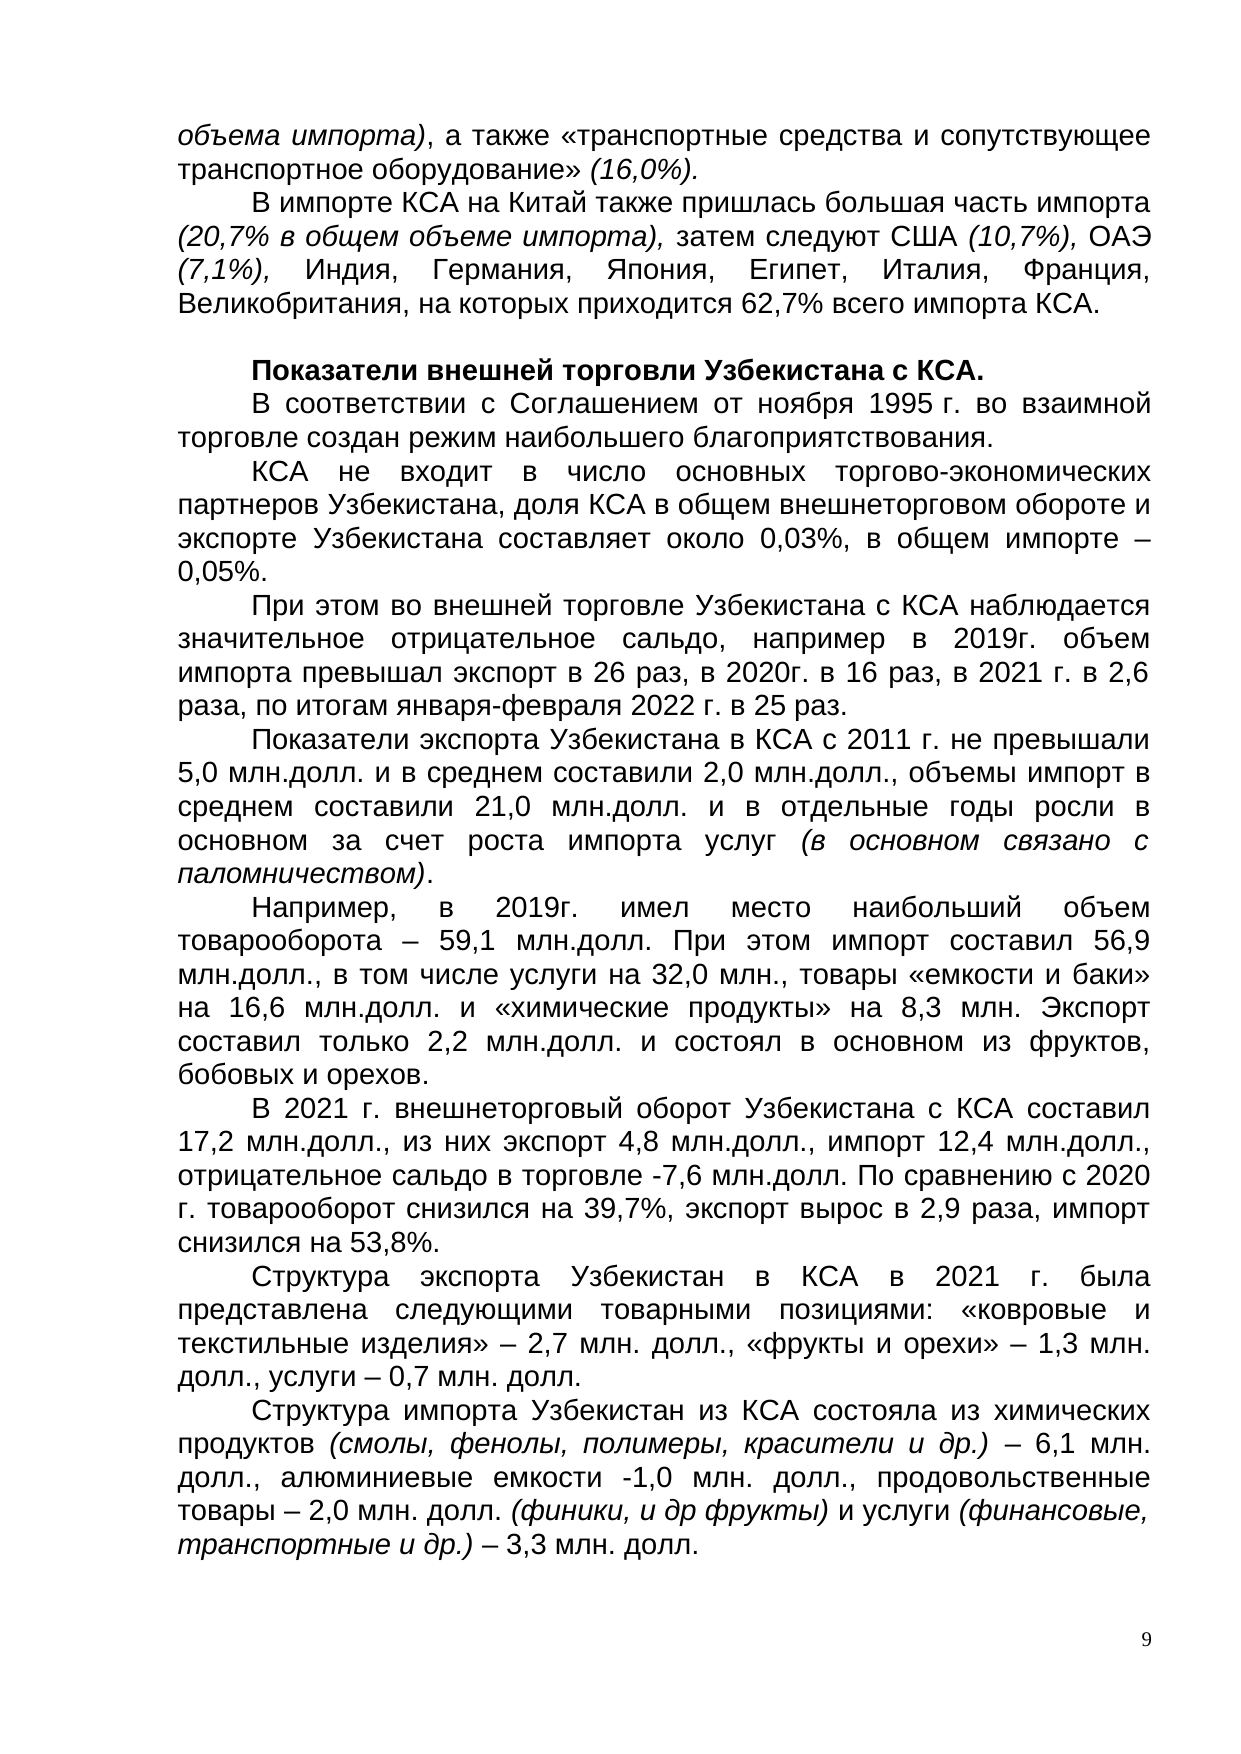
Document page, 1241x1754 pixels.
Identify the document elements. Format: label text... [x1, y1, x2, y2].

text Структура экспорта Узбекистан в КСА в 2021 г. была представлена следующими товарными позициями: «ковровые и текстильные изделия» – 2,7 млн. долл., «фрукты и орехи» – 1,3 млн. долл., услуги – 0,7 млн. долл. [177, 1258, 1152, 1393]
text В импорте КСА на Китай также пришлась большая часть импорта (20,7% в общем объеме импорта), затем следуют США (10,7%), ОАЭ (7,1%), Индия, Германия, Япония, Египет, Италия, Франция, Великобритания, на которых приходится 62,7% всего импорта КСА. [177, 185, 1152, 319]
text КСА не входит в число основных торгово-экономических партнеров Узбекистана, доля КСА в общем внешнеторговом обороте и экспорте Узбекистана составляет около 0,03%, в общем импорте – 0,05%. [177, 453, 1152, 588]
text В 2021 г. внешнеторговый оборот Узбекистана с КСА составил 17,2 млн.долл., из них экспорт 4,8 млн.долл., импорт 12,4 млн.долл., отрицательное сальдо в торговле -7,6 млн.долл. По сравнению с 2020 г. товарооборот снизился на 39,7%, экспорт вырос в 2,9 раза, импорт снизился на 53,8%. [177, 1091, 1152, 1258]
text Показатели экспорта Узбекистана в КСА с 2011 г. не превышали 5,0 млн.долл. и в среднем составили 2,0 млн.долл., объемы импорт в среднем составили 21,0 млн.долл. и в отдельные годы росли в основном за счет роста импорта услуг (в основном связано с паломничеством). [177, 722, 1152, 889]
text При этом во внешней торговле Узбекистана с КСА наблюдается значительное отрицательное сальдо, например в 2019г. объем импорта превышал экспорт в 26 раз, в 2020г. в 16 раз, в 2021 г. в 2,6 раза, по итогам января-февраля 2022 г. в 25 раз. [177, 588, 1152, 722]
text В соответствии с Соглашением от ноября 1995 г. во взаимной торговле создан режим наибольшего благоприятствования. [177, 386, 1152, 453]
text Показатели внешней торговли Узбекистана с КСА. [177, 353, 1152, 386]
text Структура импорта Узбекистан из КСА состояла из химических продуктов (смолы, фенолы, полимеры, красители и др.) – 6,1 млн. долл., алюминиевые емкости -1,0 млн. долл., продовольственные товары – 2,0 млн. долл. (финики, и др фрукты) и услуги (финансовые, транспортные и др.) – 3,3 млн. долл. [177, 1393, 1152, 1560]
text Например, в 2019г. имел место наибольший объем товарооборота – 59,1 млн.долл. При этом импорт составил 56,9 млн.долл., в том числе услуги на 32,0 млн., товары «емкости и баки» на 16,6 млн.долл. и «химические продукты» на 8,3 млн. Экспорт составил только 2,2 млн.долл. и состоял в основном из фруктов, бобовых и орехов. [177, 889, 1152, 1091]
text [177, 118, 1152, 185]
